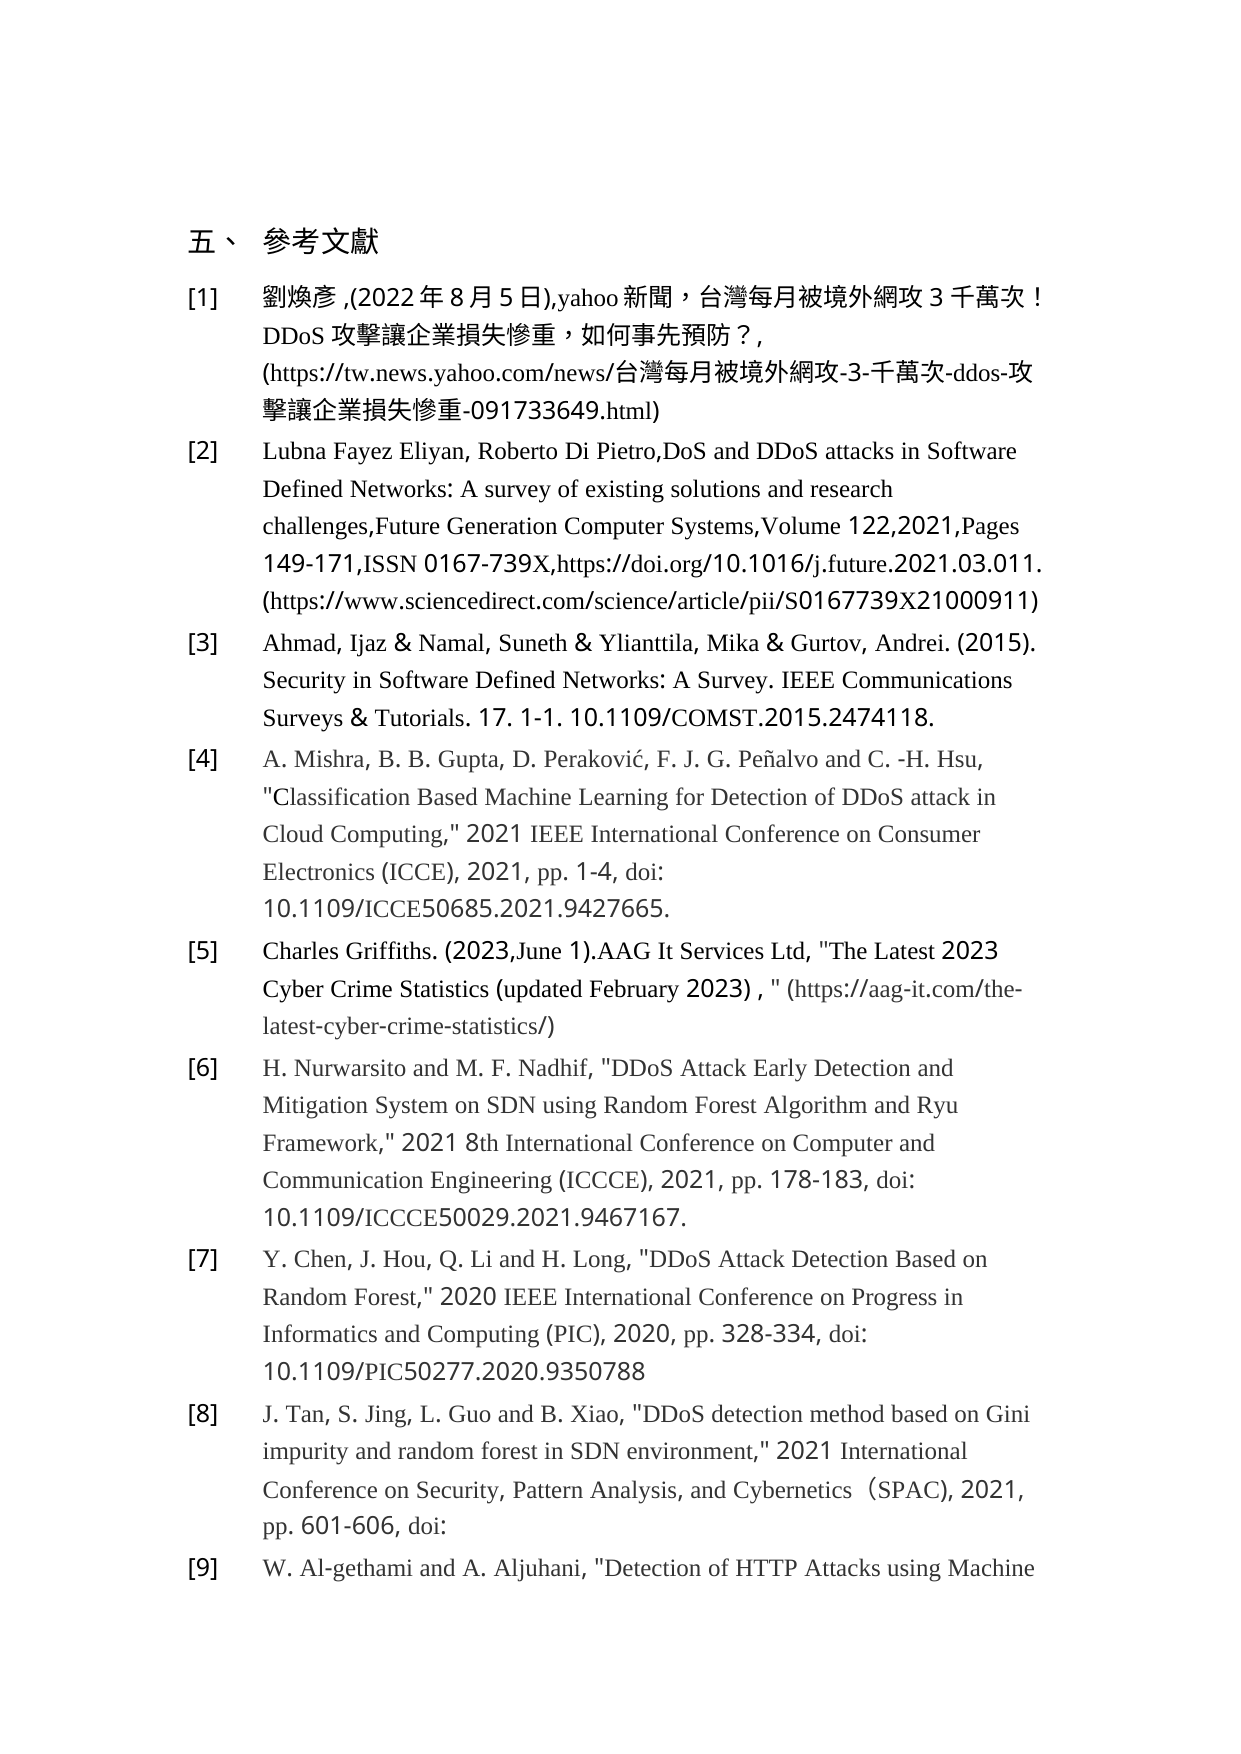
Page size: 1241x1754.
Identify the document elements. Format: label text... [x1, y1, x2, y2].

list Ahmad, Ijaz & Namal, Suneth & Ylianttila, Mika & Gurtov, Andrei. (2015). Security in Software Defined Networks: A Survey. IEEE Communications Surveys & Tutorials. 17. 1-1. 10.1109/COMST.2015.2474118. [187, 623, 1053, 735]
list 參考文獻 [187, 202, 1053, 277]
list H. Nurwarsito and M. F. Nadhif, "DDoS Attack Early Detection and Mitigation System on SDN using Random Forest Algorithm and Ryu Framework," 2021 8th International Conference on Computer and Communication Engineering (ICCCE), 2021, pp. 178-183, doi: 10.1109/ICCCE50029.2021.9467167. [187, 1048, 1053, 1235]
list 劉煥彥 ,(2022年8月5日),yahoo新聞，台灣每月被境外網攻 3 千萬次！ DDoS 攻擊讓企業損失慘重，如何事先預防？, (https://tw.news.yahoo.com/news/台灣每月被境外網攻-3-千萬次-ddos-攻擊讓企業損失慘重-091733649.html) [187, 277, 1053, 427]
list A. Mishra, B. B. Gupta, D. Peraković, F. J. G. Peñalvo and C. -H. Hsu, "Classification Based Machine Learning for Detection of DDoS attack in Cloud Computing," 2021 IEEE International Conference on Consumer Electronics (ICCE), 2021, pp. 1-4, doi: 10.1109/ICCE50685.2021.9427665. [187, 739, 1053, 927]
list Y. Chen, J. Hou, Q. Li and H. Long, "DDoS Attack Detection Based on Random Forest," 2020 IEEE International Conference on Progress in Informatics and Computing (PIC), 2020, pp. 328-334, doi: 10.1109/PIC50277.2020.9350788 [187, 1239, 1053, 1389]
list J. Tan, S. Jing, L. Guo and B. Xiao, "DDoS detection method based on Gini impurity and random forest in SDN environment," 2021 International Conference on Security, Pattern Analysis, and Cybernetics（SPAC), 2021, pp. 601-606, doi: [187, 1394, 1053, 1544]
list Charles Griffiths. (2023,June 1).AAG It Services Ltd, "The Latest 2023 Cyber Crime Statistics (updated February 2023) , " (https://aag-it.com/the-latest-cyber-crime-statistics/) [187, 931, 1053, 1044]
list Lubna Fayez Eliyan, Roberto Di Pietro,DoS and DDoS attacks in Software Defined Networks: A survey of existing solutions and research challenges,Future Generation Computer Systems,Volume 122,2021,Pages 149-171,ISSN 0167-739X,https://doi.org/10.1016/j.future.2021.03.011.(https://www.sciencedirect.com/science/article/pii/S0167739X21000911) [187, 431, 1053, 619]
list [187, 1548, 1053, 1585]
